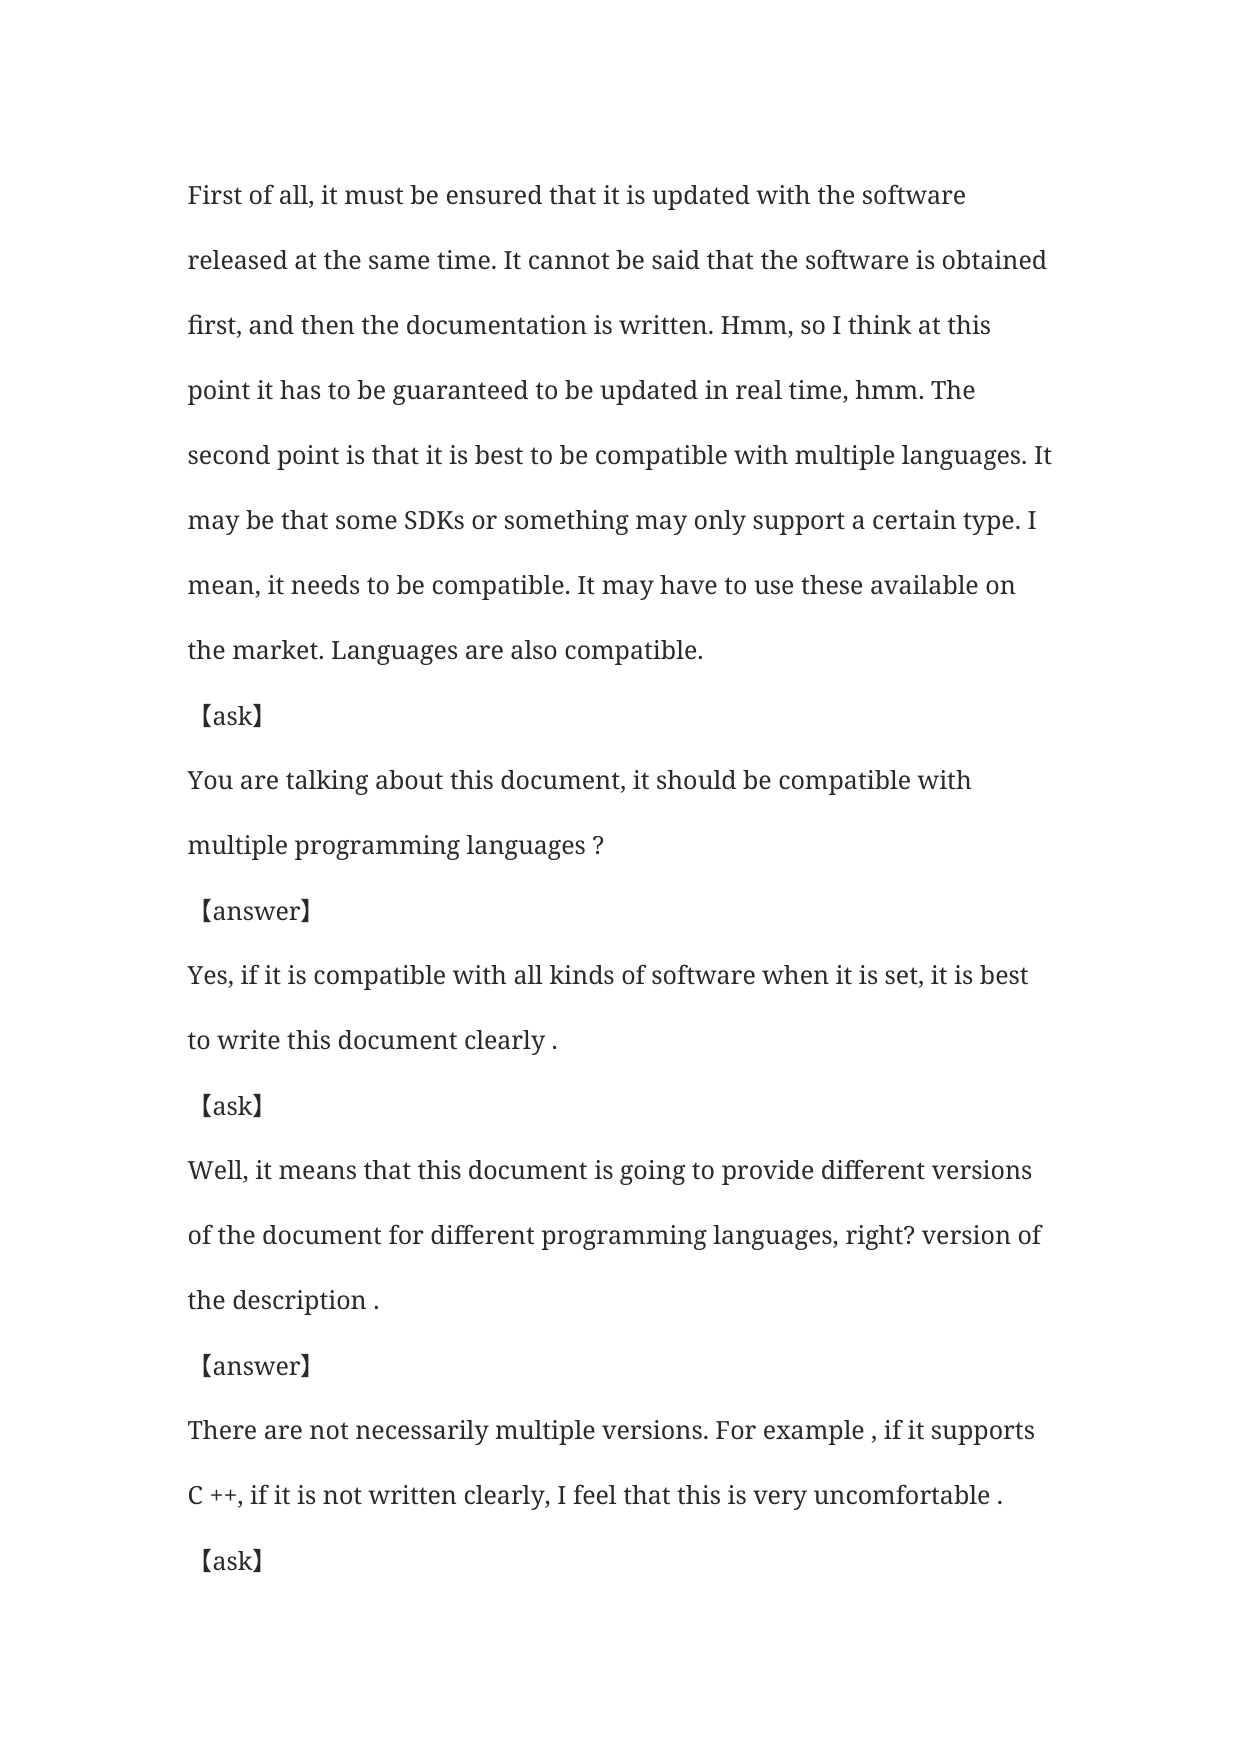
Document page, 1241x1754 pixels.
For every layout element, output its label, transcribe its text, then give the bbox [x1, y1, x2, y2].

text Well, it means that this document is going to provide different versions of the document for different programming languages, right? version of the description . [187, 1137, 1053, 1332]
text Yes, if it is compatible with all kinds of software when it is set, it is best to write this document clearly . [187, 942, 1053, 1072]
text You are talking about this document, it should be compatible with multiple programming languages ? [187, 747, 1053, 877]
text 【ask】 [187, 1072, 1053, 1137]
text First of all, it must be ensured that it is updated with the software released at the same time. It cannot be said that the software is obtained first, and then the documentation is written. Hmm, so I think at this point it has to be guaranteed to be updated in real time, hmm. The second point is that it is best to be compatible with multiple languages. It may be that some SDKs or something may only support a certain type. I mean, it needs to be compatible. It may have to use these available on the market. Languages are also compatible. [187, 162, 1053, 682]
text There are not necessarily multiple versions. For example , if it supports C ++, if it is not written clearly, I feel that this is very uncomfortable . [187, 1397, 1053, 1527]
text 【answer】 [187, 877, 1053, 942]
text 【ask】 [187, 682, 1053, 747]
text 【ask】 [187, 1527, 1053, 1592]
text 【answer】 [187, 1332, 1053, 1397]
